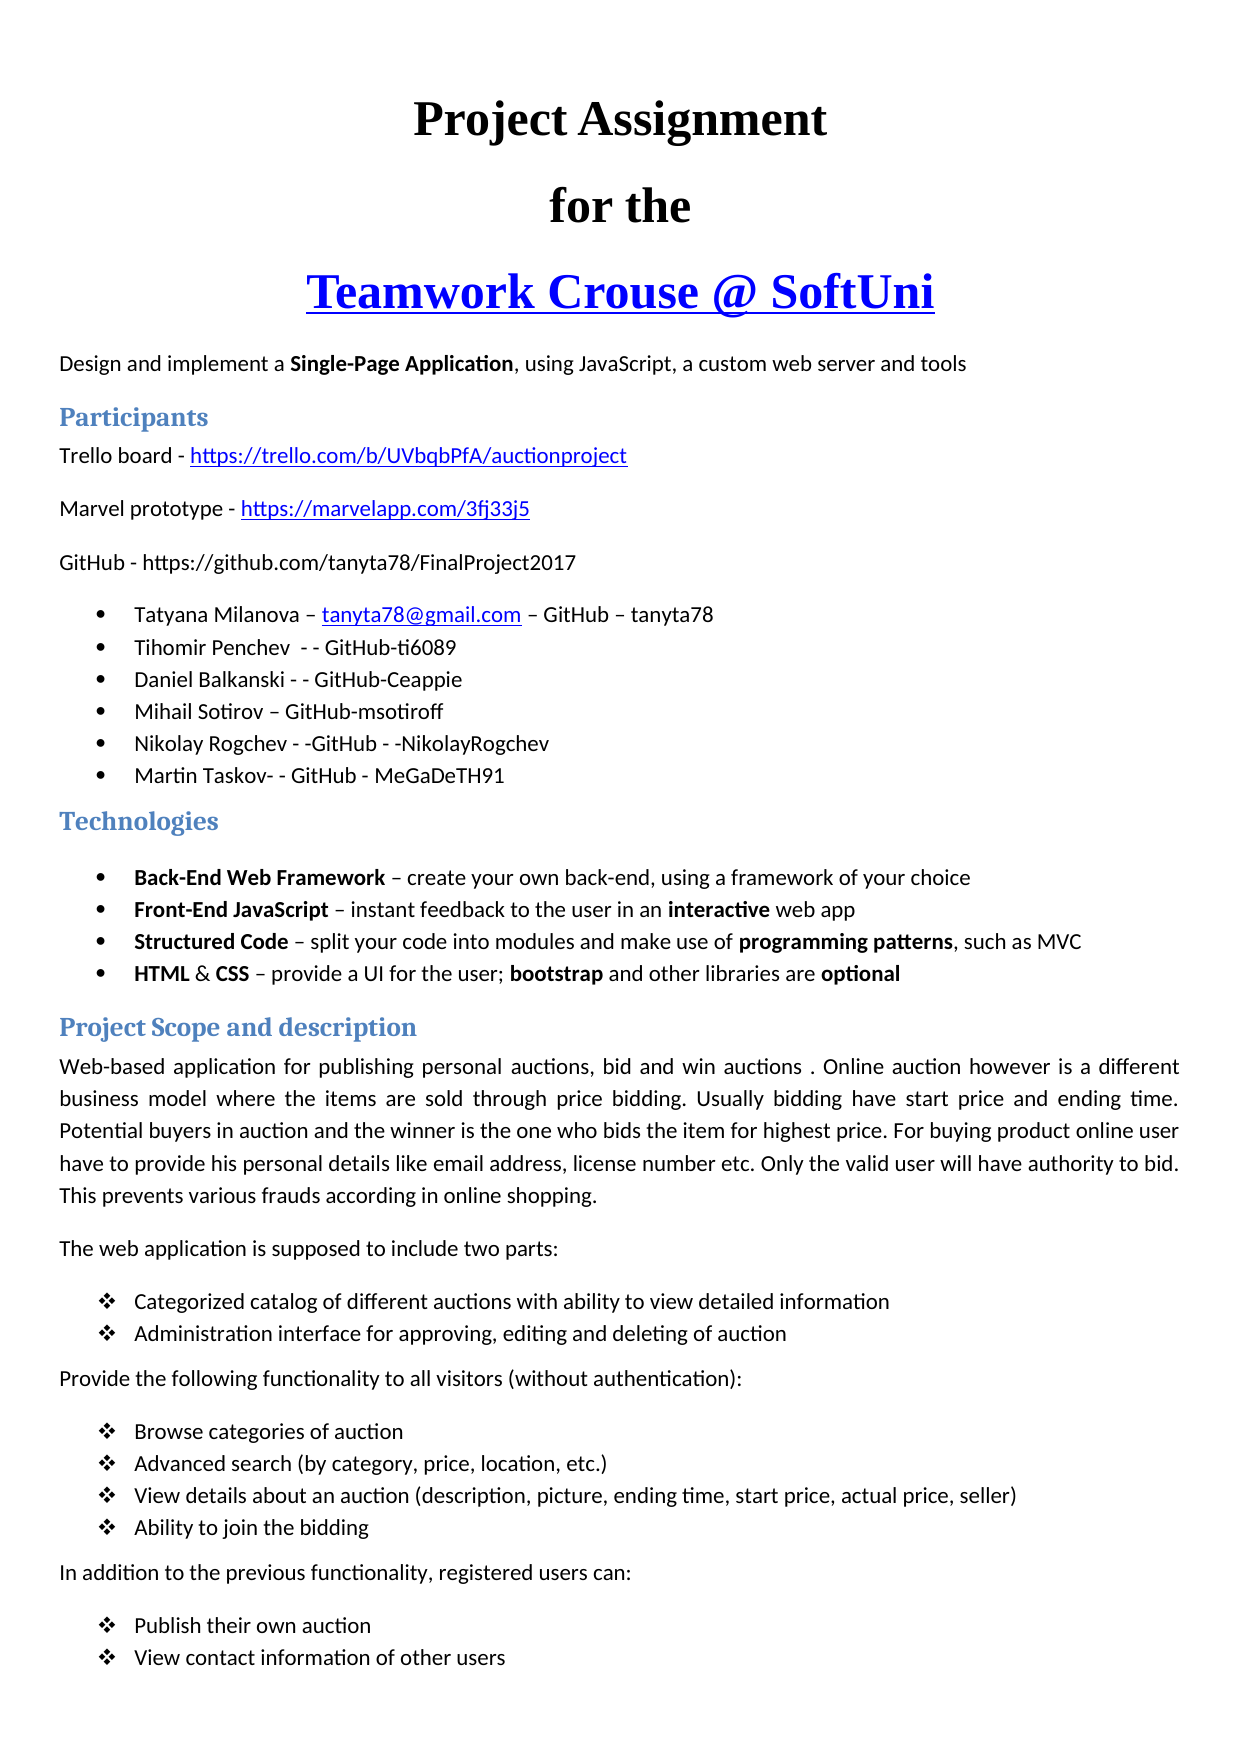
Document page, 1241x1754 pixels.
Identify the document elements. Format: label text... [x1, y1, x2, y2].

list Nikolay Rogchev - -GitHub - -NikolayRogchev [97, 729, 1181, 757]
list HTML & CSS – provide a UI for the user; bootstrap and other libraries are optional [97, 959, 1181, 987]
list Martin Taskov- - GitHub - MeGaDeTH91 [97, 762, 1181, 789]
list Browse categories of auction [97, 1417, 1181, 1445]
text In addition to the previous functionality, registered users can: [59, 1558, 1181, 1586]
list Mihail Sotirov – GitHub-msotiroff [97, 697, 1181, 725]
subtitle Participants [59, 402, 1181, 433]
list Tatyana Milanova – tanyta78@gmail.com – GitHub – tanyta78 [97, 601, 1181, 629]
list Structured Code – split your code into modules and make use of programming patterns, such as MVC [97, 927, 1181, 955]
list Back-End Web Framework – create your own back-end, using a framework of your choice [97, 863, 1181, 891]
list Publish their own auction [97, 1611, 1181, 1639]
text Marvel prototype - https://marvelapp.com/3fj33j5 [59, 494, 1181, 523]
text Technologies [59, 806, 1181, 837]
list Administration interface for approving, editing and deleting of auction [97, 1319, 1181, 1347]
list Daniel Balkanski - - GitHub-Ceappie [97, 665, 1181, 693]
text Design and implement a Single-Page Application, using JavaScript, a custom web server and tools [59, 349, 1181, 377]
list Advanced search (by category, price, location, etc.) [97, 1449, 1181, 1477]
text Trello board - https://trello.com/b/UVbqbPfA/auctionproject [59, 442, 1181, 469]
subtitle Project Scope and description [59, 1012, 1181, 1043]
subtitle for the [59, 175, 1181, 233]
list View details about an auction (description, picture, ending time, start price, actual price, seller) [97, 1481, 1181, 1509]
list View contact information of other users [97, 1643, 1181, 1671]
list Front-End JavaScript – instant feedback to the user in an interactive web app [97, 895, 1181, 923]
subtitle Teamwork Crouse @ SoftUni [59, 262, 1181, 319]
list Ability to join the bidding [97, 1513, 1181, 1542]
text GitHub - https://github.com/tanyta78/FinalProject2017 [59, 548, 1181, 576]
text Provide the following functionality to all visitors (without authentication): [59, 1364, 1181, 1392]
list Categorized catalog of different auctions with ability to view detailed information [97, 1287, 1181, 1315]
text The web application is supposed to include two parts: [59, 1234, 1181, 1262]
text Web-based application for publishing personal auctions, bid and win auctions . Online auction however is a different business model where the items are sold through price bidding. Usually bidding have start price and ending time. Potential buyers in auction and the winner is the one who bids the item for highest price. For buying product online user have to provide his personal details like email address, license number etc. Only the valid user will have authority to bid. This prevents various frauds according in online shopping. [59, 1052, 1181, 1209]
list Tihomir Penchev - - GitHub-ti6089 [97, 633, 1181, 661]
subtitle Project Assignment [59, 89, 1181, 146]
